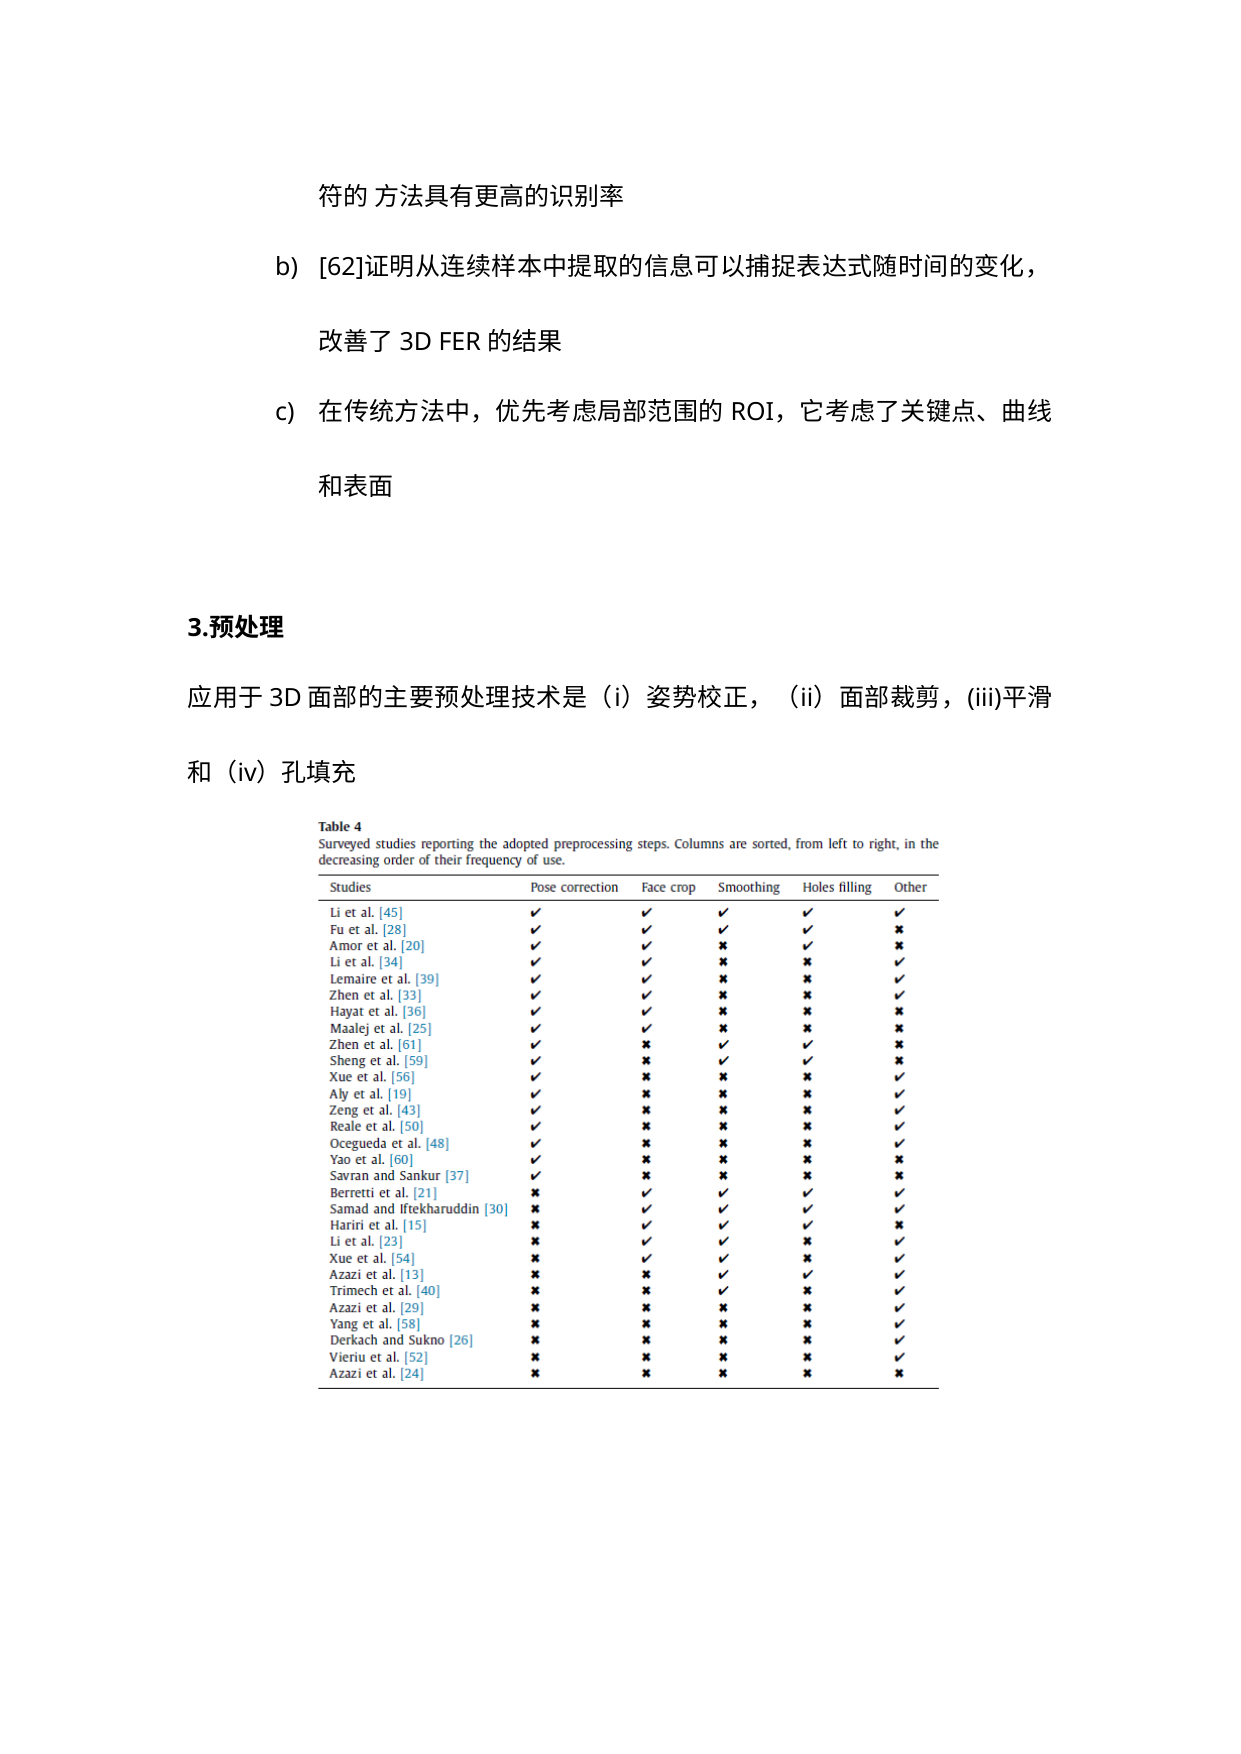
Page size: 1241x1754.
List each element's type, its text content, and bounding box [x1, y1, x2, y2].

list 在传统方法中，优先考虑局部范围的 ROI，它考虑了关键点、曲线和表面 [275, 377, 1053, 517]
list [275, 162, 1053, 227]
text 应用于3D面部的主要预处理技术是（i）姿势校正，（ii）面部裁剪，(iii)平滑和（iv）孔填充 [187, 663, 1053, 803]
text 3.预处理 [187, 593, 1053, 658]
list [62]证明从连续样本中提取的信息可以捕捉表达式随时间的变化，改善了 3D FER 的结果 [275, 232, 1053, 372]
picture [275, 808, 957, 1402]
